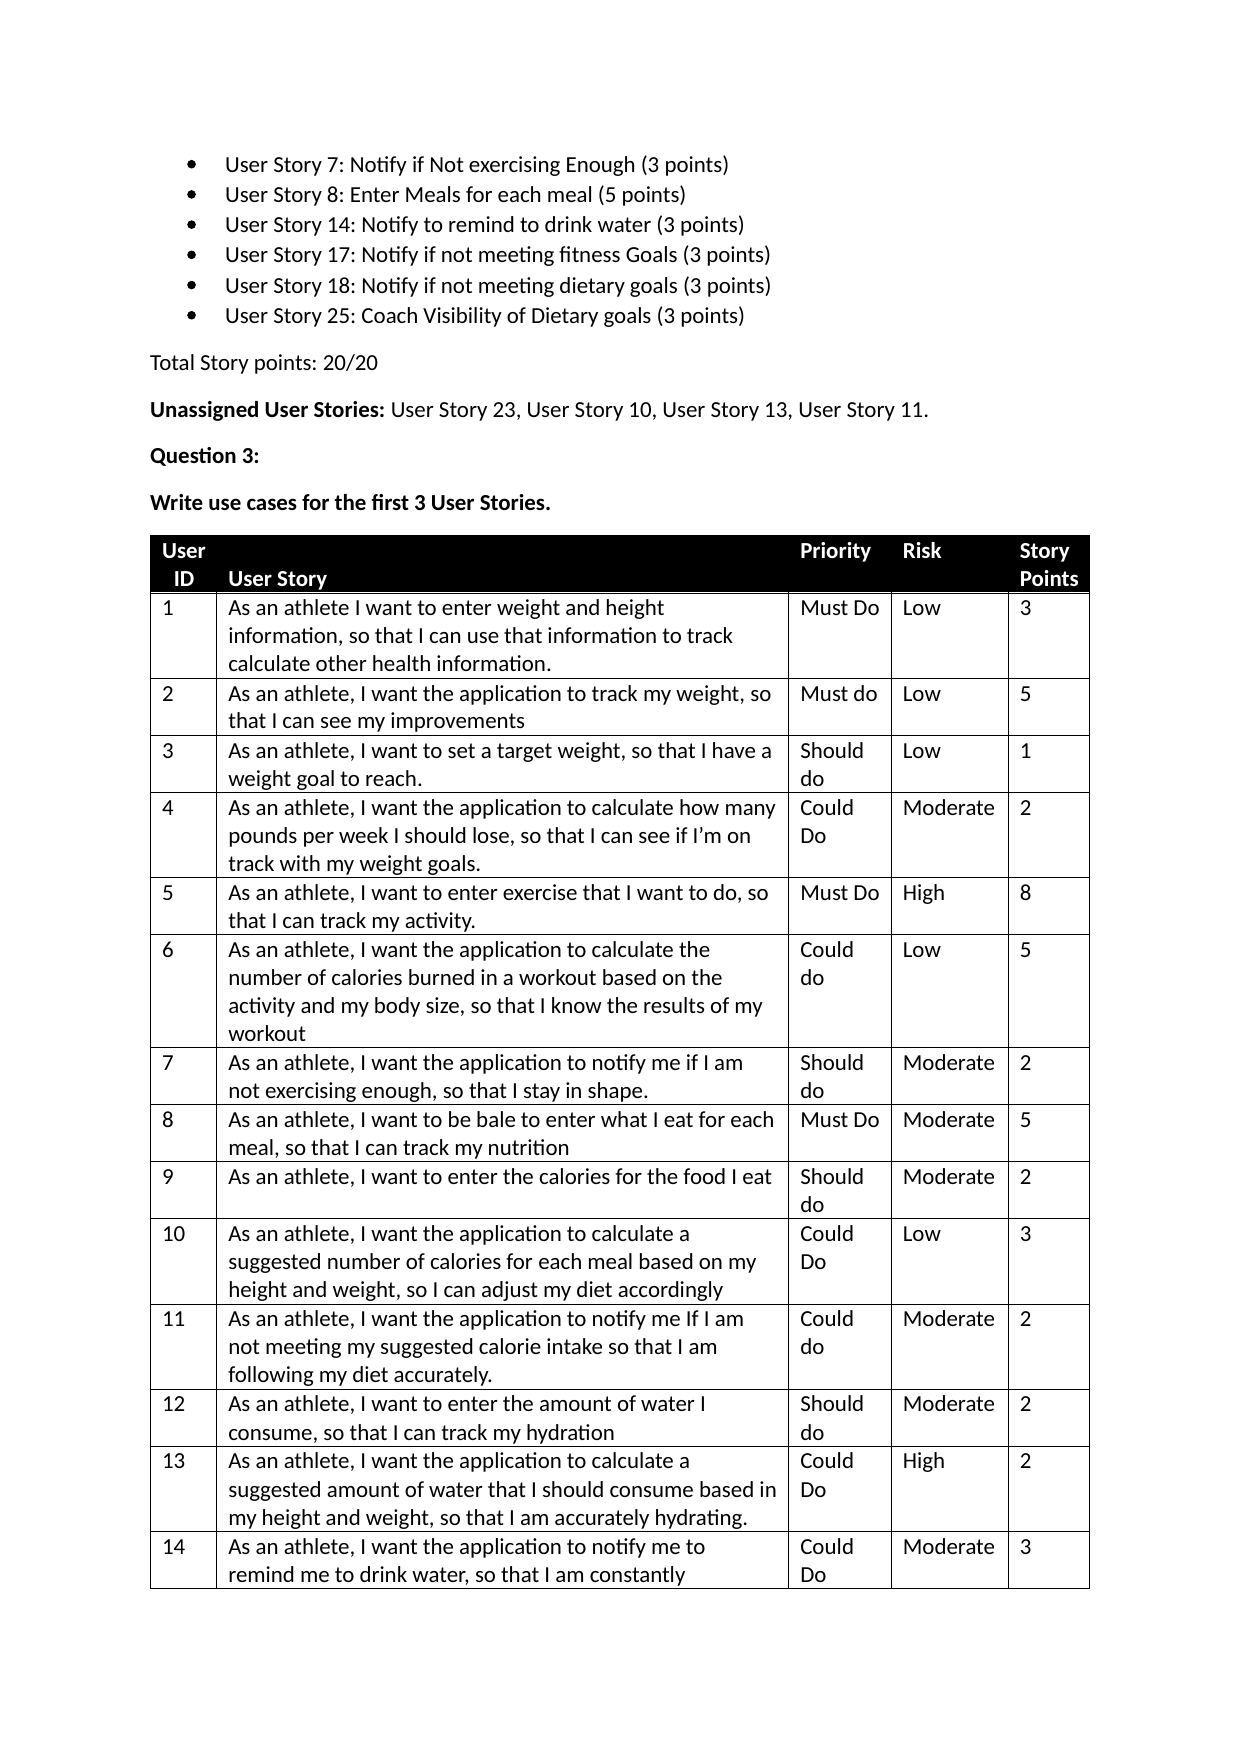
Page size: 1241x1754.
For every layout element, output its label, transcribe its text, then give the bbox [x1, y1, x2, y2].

text Question 3: [150, 442, 1090, 470]
list User Story 17: Notify if not meeting fitness Goals (3 points) [187, 241, 1090, 269]
table_cell Moderate [892, 1305, 1008, 1388]
table_cell Must Do [789, 878, 891, 934]
table_header User Story [217, 536, 788, 592]
table_cell 12 [151, 1390, 216, 1446]
table_cell Moderate [892, 1162, 1008, 1218]
table_cell As an athlete, I want the application to calculate a suggested number of calories for each meal based on my height and weight, so I can adjust my diet accordingly [217, 1219, 788, 1303]
table_cell 5 [1009, 1105, 1089, 1161]
table_cell As an athlete, I want the application to track my weight, so that I can see my improvements [217, 679, 788, 735]
table_cell Could do [789, 935, 891, 1047]
table_cell 2 [1009, 1305, 1089, 1388]
table_header Risk [892, 536, 1008, 592]
table_cell Should do [789, 736, 891, 792]
table_cell 1 [1009, 736, 1089, 792]
table_cell Could Do [789, 793, 891, 877]
list User Story 7: Notify if Not exercising Enough (3 points) [187, 150, 1090, 178]
table_cell As an athlete, I want to set a target weight, so that I have a weight goal to reach. [217, 736, 788, 792]
table_cell As an athlete, I want the application to calculate the number of calories burned in a workout based on the activity and my body size, so that I know the results of my workout [217, 935, 788, 1047]
text Write use cases for the first 3 User Stories. [150, 488, 1090, 517]
text Total Story points: 20/20 [150, 348, 1090, 376]
table_cell 3 [151, 736, 216, 792]
table_cell Low [892, 1219, 1008, 1303]
table_cell As an athlete, I want to enter exercise that I want to do, so that I can track my activity. [217, 878, 788, 934]
table_cell 2 [151, 679, 216, 735]
table_cell High [892, 878, 1008, 934]
list User Story 25: Coach Visibility of Dietary goals (3 points) [187, 301, 1090, 329]
table_cell Moderate [892, 1105, 1008, 1161]
table_cell 4 [151, 793, 216, 877]
table_cell Low [892, 736, 1008, 792]
list User Story 8: Enter Meals for each meal (5 points) [187, 180, 1090, 208]
table_cell 2 [1009, 1162, 1089, 1218]
list User Story 14: Notify to remind to drink water (3 points) [187, 210, 1090, 238]
text Unassigned User Stories: User Story 23, User Story 10, User Story 13, User Story 11. [150, 395, 1090, 423]
table_cell 11 [151, 1305, 216, 1388]
table_cell As an athlete I want to enter weight and height information, so that I can use that information to track calculate other health information. [217, 594, 788, 678]
table_cell 14 [151, 1532, 216, 1588]
table_cell High [892, 1447, 1008, 1531]
table_cell 3 [1009, 1532, 1089, 1588]
table_cell As an athlete, I want to enter the amount of water I consume, so that I can track my hydration [217, 1390, 788, 1446]
table_cell As an athlete, I want the application to notify me if I am not exercising enough, so that I stay in shape. [217, 1048, 788, 1104]
table_cell 6 [151, 935, 216, 1047]
table_cell 2 [1009, 1390, 1089, 1446]
table_cell Should do [789, 1162, 891, 1218]
table_cell 3 [1009, 1219, 1089, 1303]
table_header Story Points [1009, 536, 1089, 592]
table_header Priority [789, 536, 891, 592]
table_cell 5 [1009, 935, 1089, 1047]
table_cell Must Do [789, 1105, 891, 1161]
table_cell Must do [789, 679, 891, 735]
table_cell Moderate [892, 1048, 1008, 1104]
table_cell 8 [1009, 878, 1089, 934]
table_cell Moderate [892, 1532, 1008, 1588]
table_cell Must Do [789, 594, 891, 678]
table_cell As an athlete, I want to be bale to enter what I eat for each meal, so that I can track my nutrition [217, 1105, 788, 1161]
table_cell As an athlete, I want the application to calculate a suggested amount of water that I should consume based in my height and weight, so that I am accurately hydrating. [217, 1447, 788, 1531]
table_cell 2 [1009, 1447, 1089, 1531]
table_cell Could Do [789, 1532, 891, 1588]
table_header User ID [151, 536, 216, 592]
table_cell Moderate [892, 1390, 1008, 1446]
table_cell 5 [151, 878, 216, 934]
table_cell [217, 1532, 788, 1588]
table_cell 9 [151, 1162, 216, 1218]
table_cell Low [892, 594, 1008, 678]
table_cell 3 [1009, 594, 1089, 678]
table_cell 7 [151, 1048, 216, 1104]
table_cell 10 [151, 1219, 216, 1303]
table_cell Could Do [789, 1447, 891, 1531]
table_cell Low [892, 935, 1008, 1047]
table_cell 2 [1009, 793, 1089, 877]
table_cell 5 [1009, 679, 1089, 735]
table_cell 2 [1009, 1048, 1089, 1104]
table_cell Could do [789, 1305, 891, 1388]
table_cell 8 [151, 1105, 216, 1161]
table_cell Could Do [789, 1219, 891, 1303]
table_cell As an athlete, I want the application to notify me If I am not meeting my suggested calorie intake so that I am following my diet accurately. [217, 1305, 788, 1388]
table_cell 13 [151, 1447, 216, 1531]
table_cell Moderate [892, 793, 1008, 877]
table_cell 1 [151, 594, 216, 678]
table_cell Low [892, 679, 1008, 735]
table_cell As an athlete, I want to enter the calories for the food I eat [217, 1162, 788, 1218]
table_cell As an athlete, I want the application to calculate how many pounds per week I should lose, so that I can see if I’m on track with my weight goals. [217, 793, 788, 877]
list User Story 18: Notify if not meeting dietary goals (3 points) [187, 271, 1090, 299]
table_cell Should do [789, 1390, 891, 1446]
table_cell Should do [789, 1048, 891, 1104]
